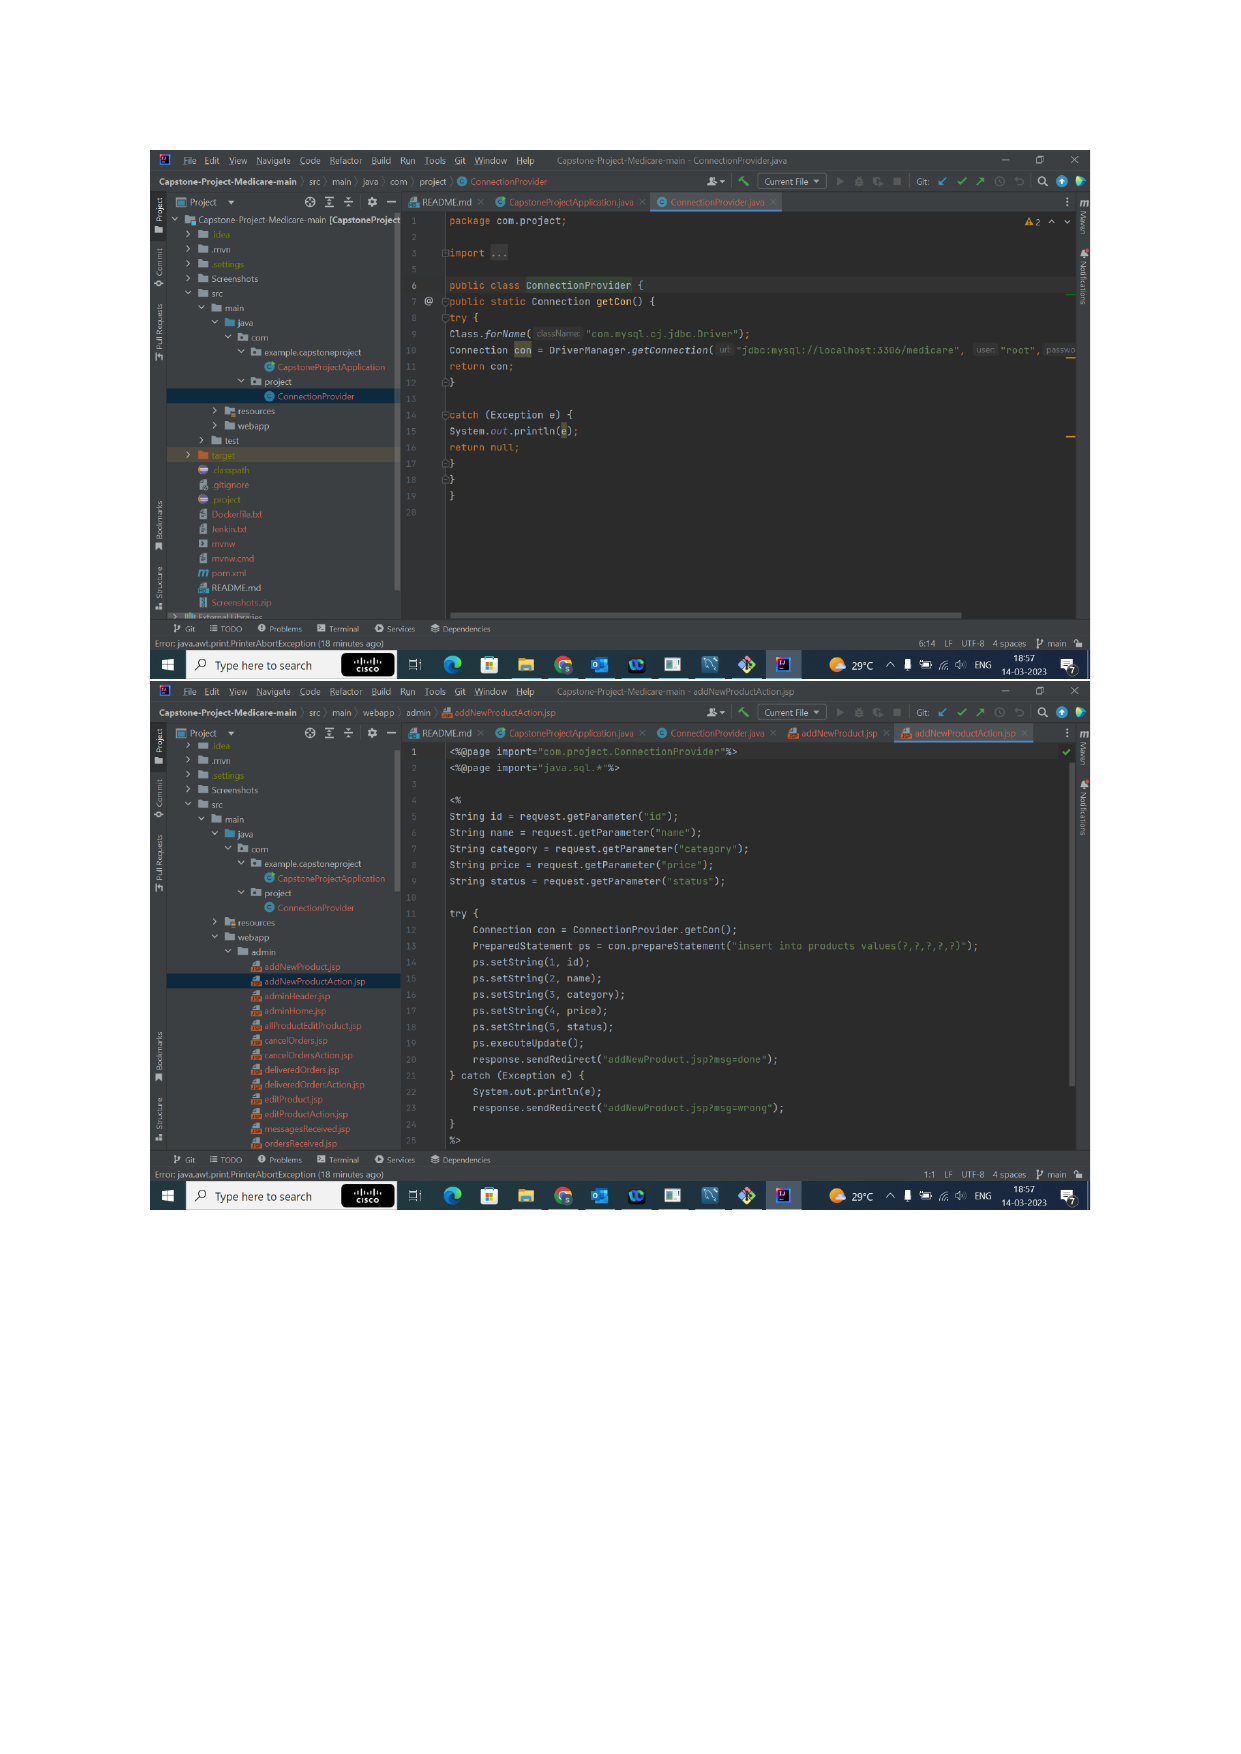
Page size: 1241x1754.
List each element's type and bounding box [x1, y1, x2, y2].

picture [150, 150, 1091, 679]
picture [150, 681, 1091, 1210]
